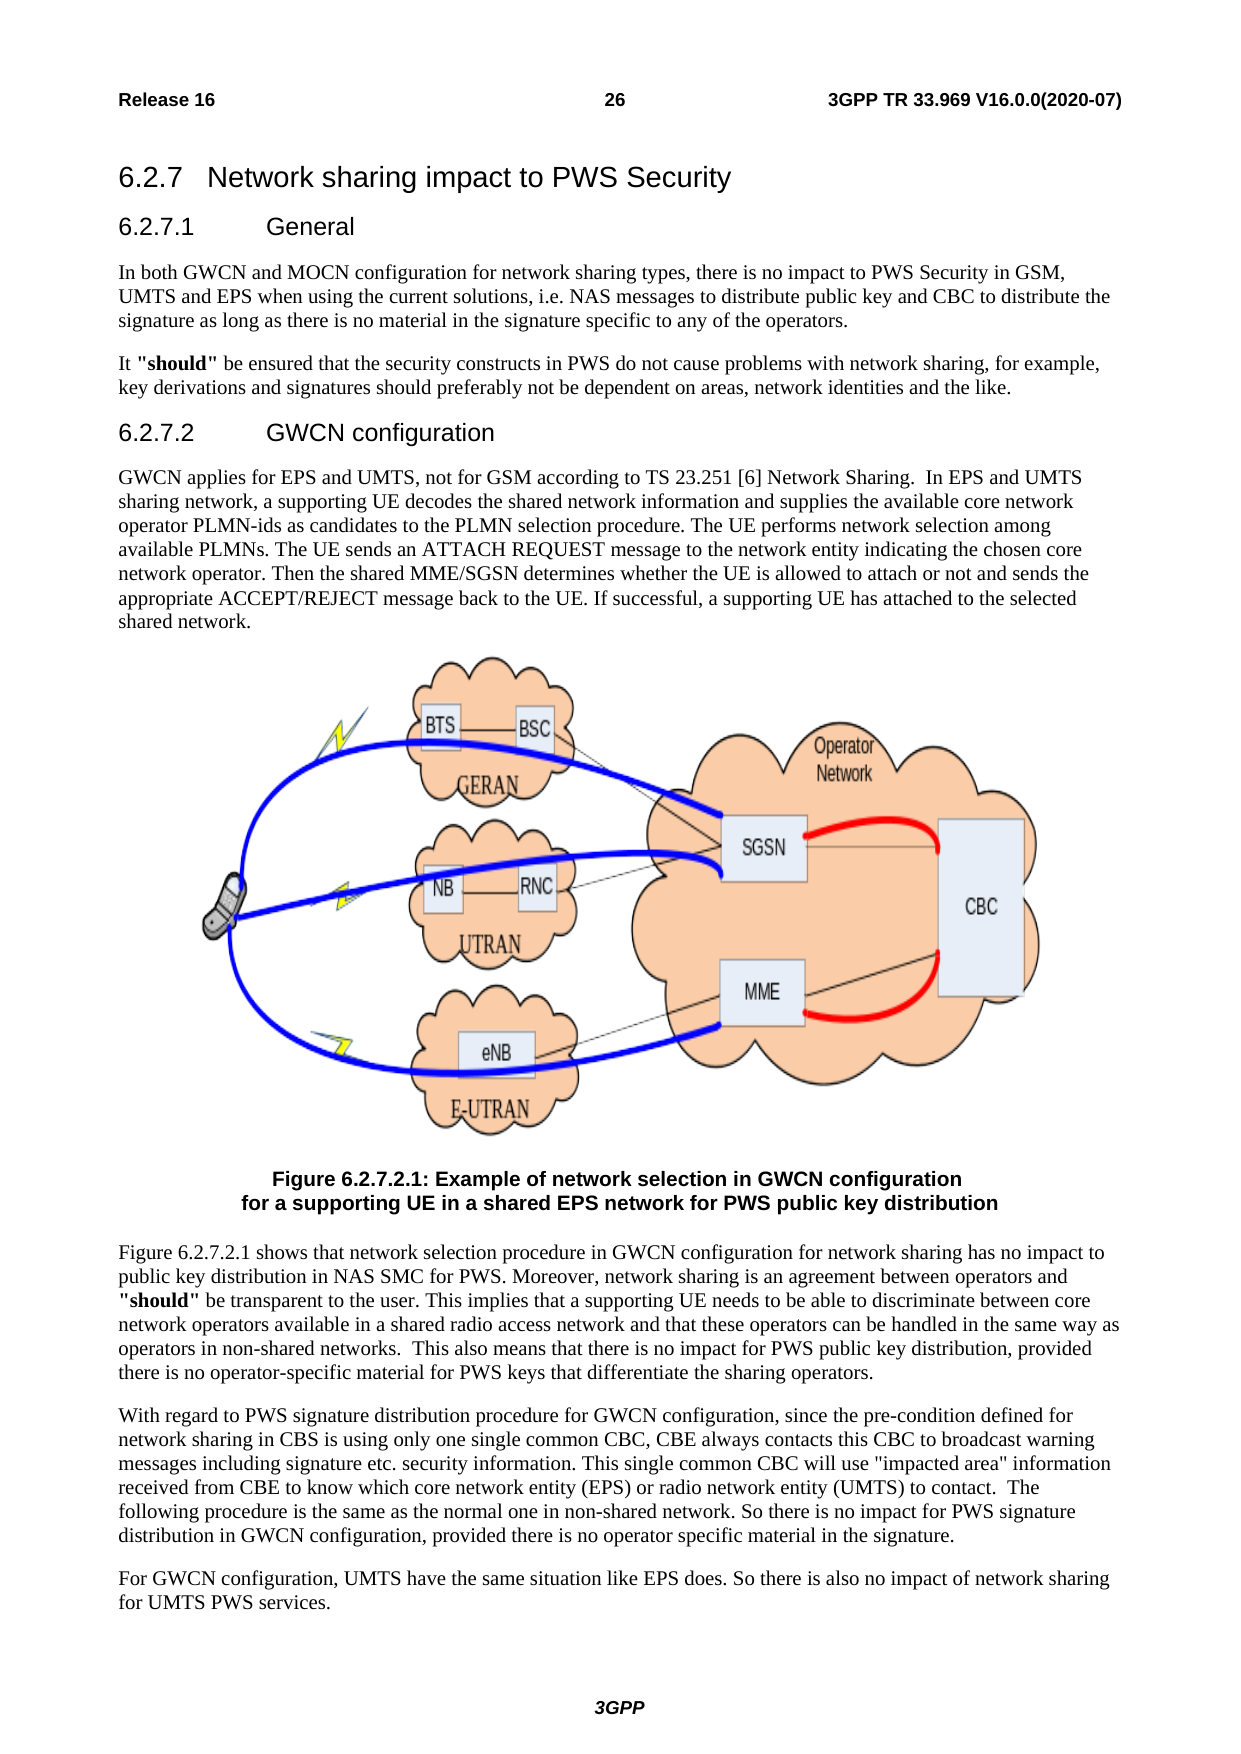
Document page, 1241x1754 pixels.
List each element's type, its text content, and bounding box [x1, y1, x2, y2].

text Figure 6.2.7.2.1 shows that network selection procedure in GWCN configuration for network sharing has no impact to public key distribution in NAS SMC for PWS. Moreover, network sharing is an agreement between operators and "should" be transparent to the user. This implies that a supporting UE needs to be able to discriminate between core network operators available in a shared radio access network and that these operators can be handled in the same way as operators in non-shared networks. This also means that there is no impact for PWS public key distribution, provided there is no operator-specific material for PWS keys that differentiate the sharing operators. [118, 1239, 1122, 1384]
subtitle 6.2.7.1 General [118, 212, 1122, 241]
subtitle 6.2.7.2 GWCN configuration [118, 418, 1122, 446]
text With regard to PWS signature distribution procedure for GWCN configuration, since the pre-condition defined for network sharing in CBS is using only one single common CBC, CBE always contacts this CBC to broadcast warning messages including signature etc. security information. This single common CBC will use "impacted area" information received from CBE to know which core network entity (EPS) or radio network entity (UMTS) to contact. The following procedure is the same as the normal one in non-shared network. So there is no impact for PWS signature distribution in GWCN configuration, provided there is no operator specific material in the signature. [118, 1403, 1122, 1547]
text Figure 6.2.7.2.1: Example of network selection in GWCN configuration for a supporting UE in a shared EPS network for PWS public key distribution [118, 1167, 1122, 1214]
text For GWCN configuration, UMTS have the same situation like EPS does. So there is also no impact of network sharing for UMTS PWS services. [118, 1566, 1122, 1614]
text It "should" be ensured that the security constructs in PWS do not cause problems with network sharing, for example, key derivations and signatures should preferably not be dependent on areas, network identities and the like. [118, 351, 1122, 399]
text GWCN applies for EPS and UMTS, not for GSM according to TS 23.251 [6] Network Sharing. In EPS and UMTS sharing network, a supporting UE decodes the shared network information and supplies the available core network operator PLMN-ids as candidates to the PLMN selection procedure. The UE performs network selection among available PLMNs. The UE sends an ATTACH REQUEST message to the network entity indicating the chosen core network operator. Then the shared MME/SGSN determines whether the UE is allowed to attach or not and sends the appropriate ACCEPT/REJECT message back to the UE. If successful, a supporting UE has attached to the selected shared network. [118, 465, 1122, 633]
subtitle 6.2.7 Network sharing impact to PWS Security [118, 160, 1122, 193]
text In both GWCN and MOCN configuration for network sharing types, there is no impact to PWS Security in GSM, UMTS and EPS when using the current solutions, i.e. NAS messages to distribute public key and CBC to distribute the signature as long as there is no material in the signature specific to any of the operators. [118, 260, 1122, 332]
